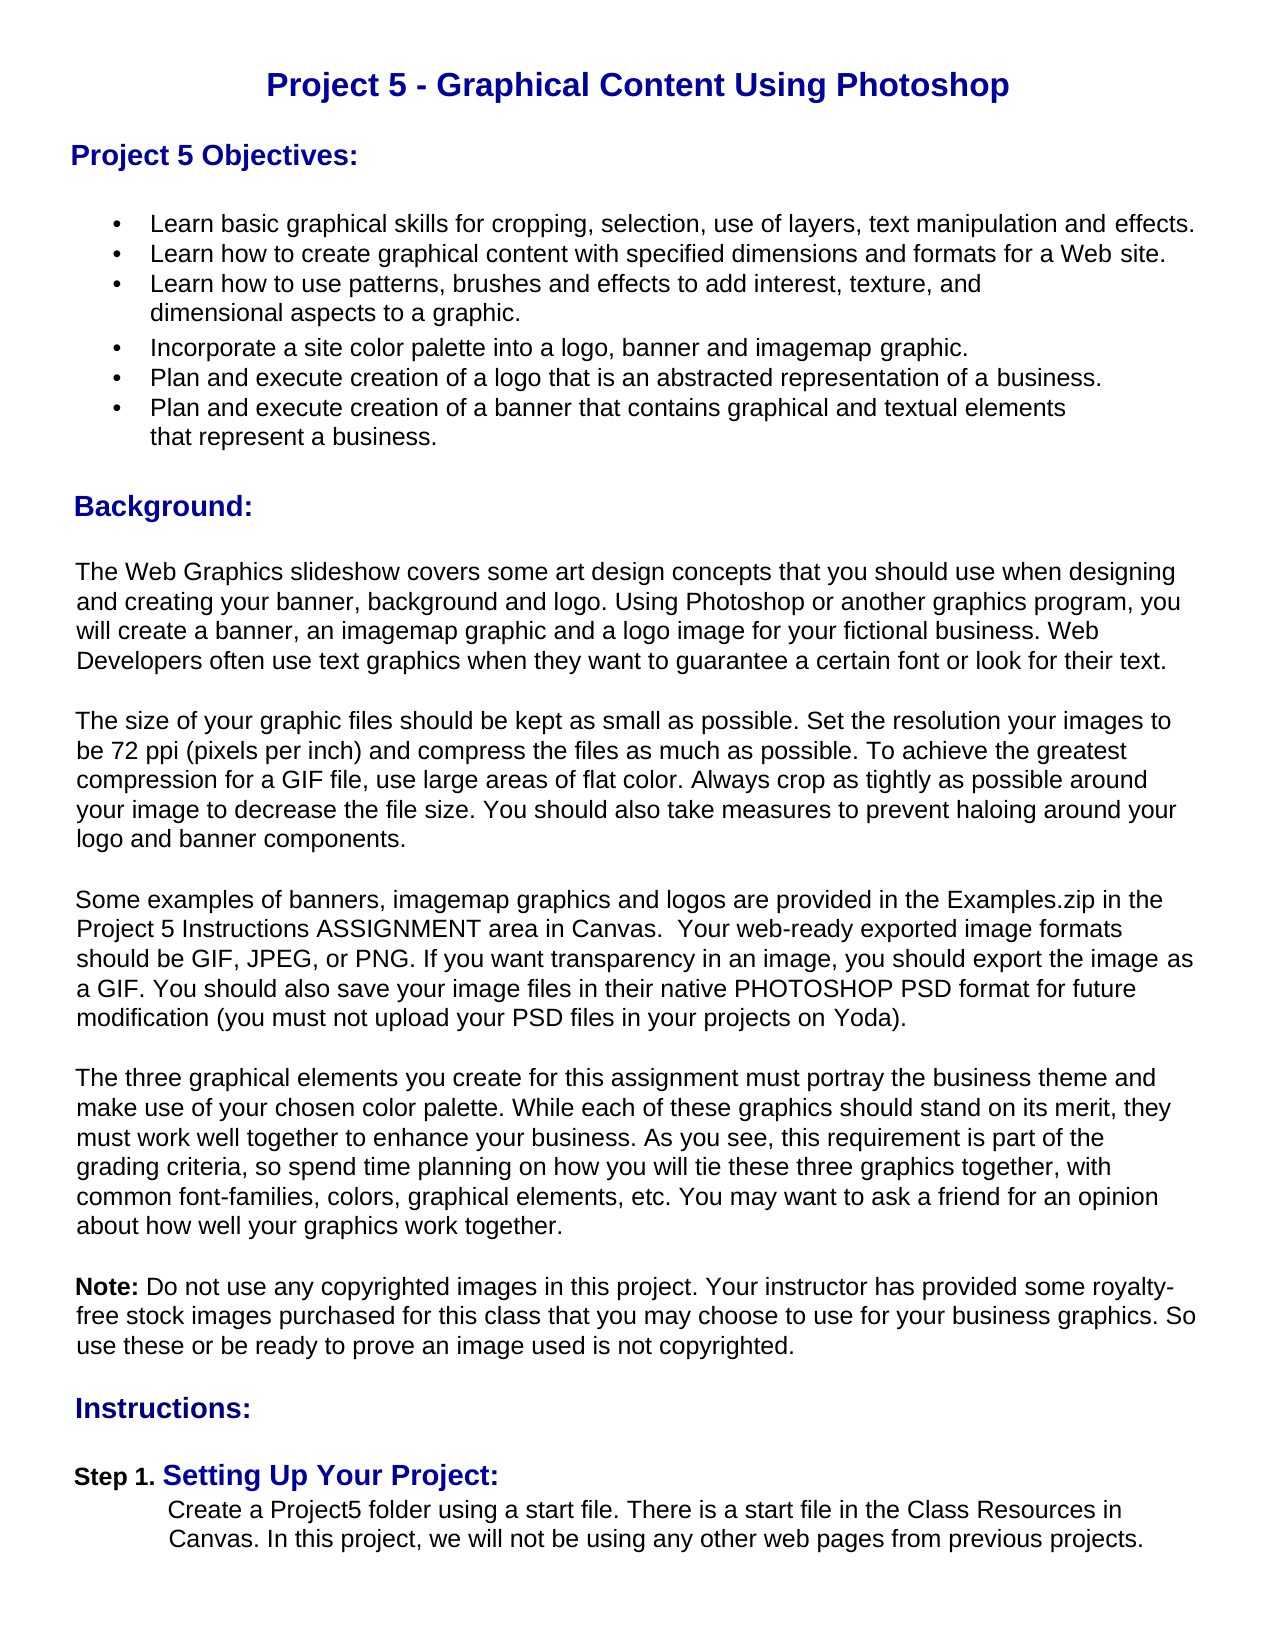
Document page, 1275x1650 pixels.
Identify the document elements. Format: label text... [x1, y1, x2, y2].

text Note: Do not use any copyrighted images in this project. Your instructor has provided some royalty- free stock images purchased for this class that you may choose to use for your business graphics. So use these or be ready to prove an image used is not copyrighted. [75, 1272, 1199, 1359]
subtitle Project 5 Objectives: [70, 138, 1223, 172]
text The Web Graphics slideshow covers some art design concepts that you should use when designing and creating your banner, background and logo. Using Photoshop or another graphics program, you will create a banner, an imagemap graphic and a logo image for your fictional business. Web Developers often use text graphics when they want to guarantee a certain font or look for their text. [75, 557, 1194, 674]
list Learn how to create graphical content with specified dimensions and formats for a Web site. [112, 239, 1223, 268]
list Incorporate a site color palette into a logo, banner and imagemap graphic. [112, 332, 1223, 361]
subtitle Project 5 - Graphical Content Using Photoshop [264, 65, 1013, 104]
list Plan and execute creation of a logo that is an abstracted representation of a business. [112, 362, 1223, 391]
list Learn basic graphical skills for cropping, selection, use of layers, text manipulation and effects. [112, 209, 1223, 238]
text Create a Project5 folder using a start file. There is a start file in the Class Resources in Canvas. In this project, we will not be using any other web pages from previous projects. [167, 1495, 1147, 1553]
text Step 1. Setting Up Your Project: [73, 1458, 1223, 1492]
text The three graphical elements you create for this assignment must portray the business theme and make use of your chosen color palette. While each of these graphics should stand on its merit, they must work well together to enhance your business. As you see, this requirement is part of the grading criteria, so spend time planning on how you will tie these three graphics together, with common font-families, colors, graphical elements, etc. You may want to ask a friend for an opinion about how well your graphics work together. [75, 1063, 1187, 1240]
list Plan and execute creation of a banner that contains graphical and textual elements that represent a business. [112, 392, 1116, 451]
subtitle Background: [73, 489, 1223, 523]
list Learn how to use patterns, brushes and effects to add interest, texture, and dimensional aspects to a graphic. [112, 269, 1123, 327]
text The size of your graphic files should be kept as small as possible. Set the resolution your images to be 72 ppi (pixels per inch) and compress the files as much as possible. To achieve the greatest compression for a GIF file, use large areas of flat color. Always crop as tightly as possible around your image to decrease the file size. You should also take measures to prevent haloing around your logo and banner components. [75, 706, 1194, 853]
subtitle Instructions: [75, 1391, 1223, 1425]
text Some examples of banners, imagemap graphics and logos are provided in the Examples.zip in the Project 5 Instructions ASSIGNMENT area in Canvas. Your web-ready exported image formats should be GIF, JPEG, or PNG. If you want transparency in an image, you should export the image as a GIF. You should also save your image files in their native PHOTOSHOP PSD format for future modification (you must not upload your PSD files in your projects on Yoda). [75, 885, 1194, 1032]
